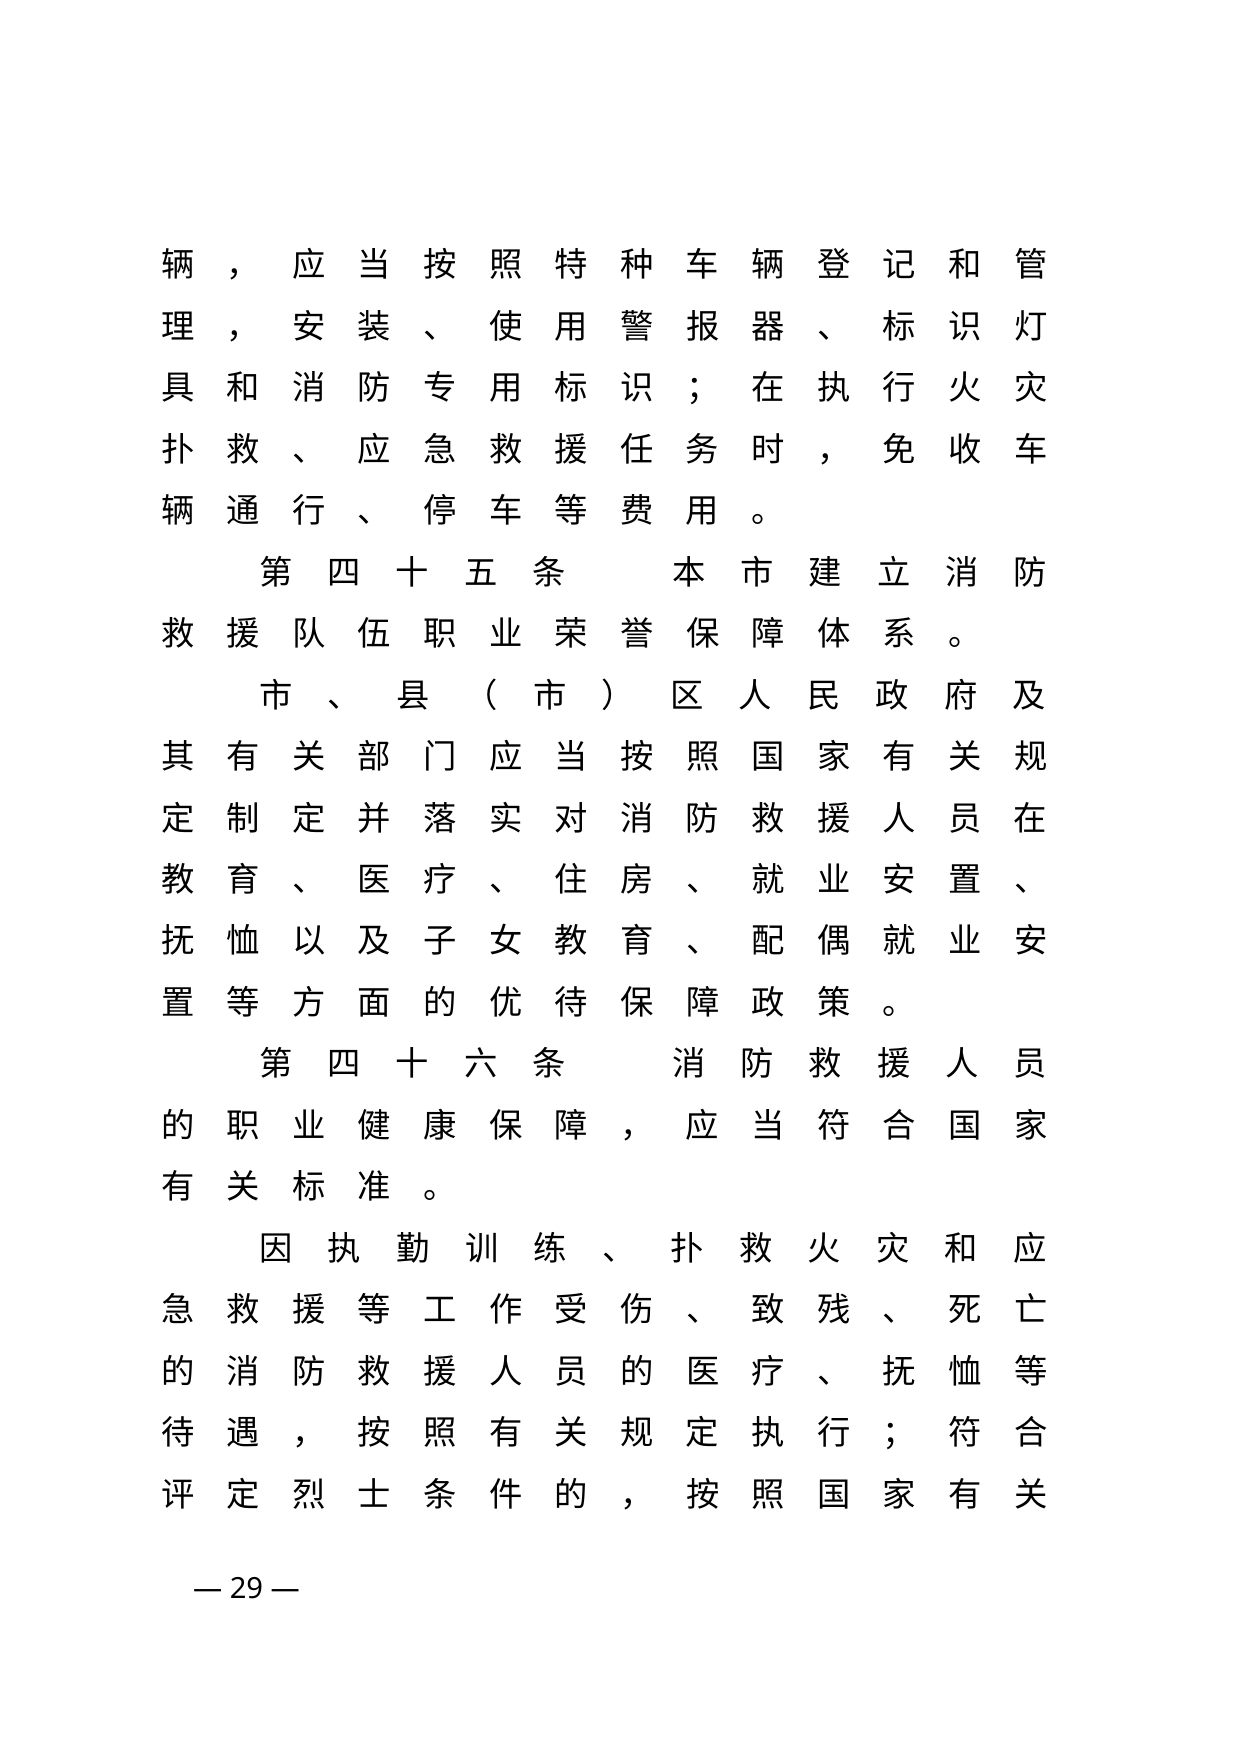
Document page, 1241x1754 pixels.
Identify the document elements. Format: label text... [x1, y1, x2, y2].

text 第四十五条 本市建立消防救援队伍职业荣誉保障体系。 [161, 539, 1079, 662]
text 第四十六条 消防救援人员的职业健康保障，应当符合国家有关标准。 [161, 1031, 1079, 1215]
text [161, 232, 1079, 539]
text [161, 1215, 1079, 1522]
text 市、县（市）区人民政府及其有关部门应当按照国家有关规定制定并落实对消防救援人员在教育、医疗、住房、就业安置、抚恤以及子女教育、配偶就业安置等方面的优待保障政策。 [161, 662, 1079, 1031]
